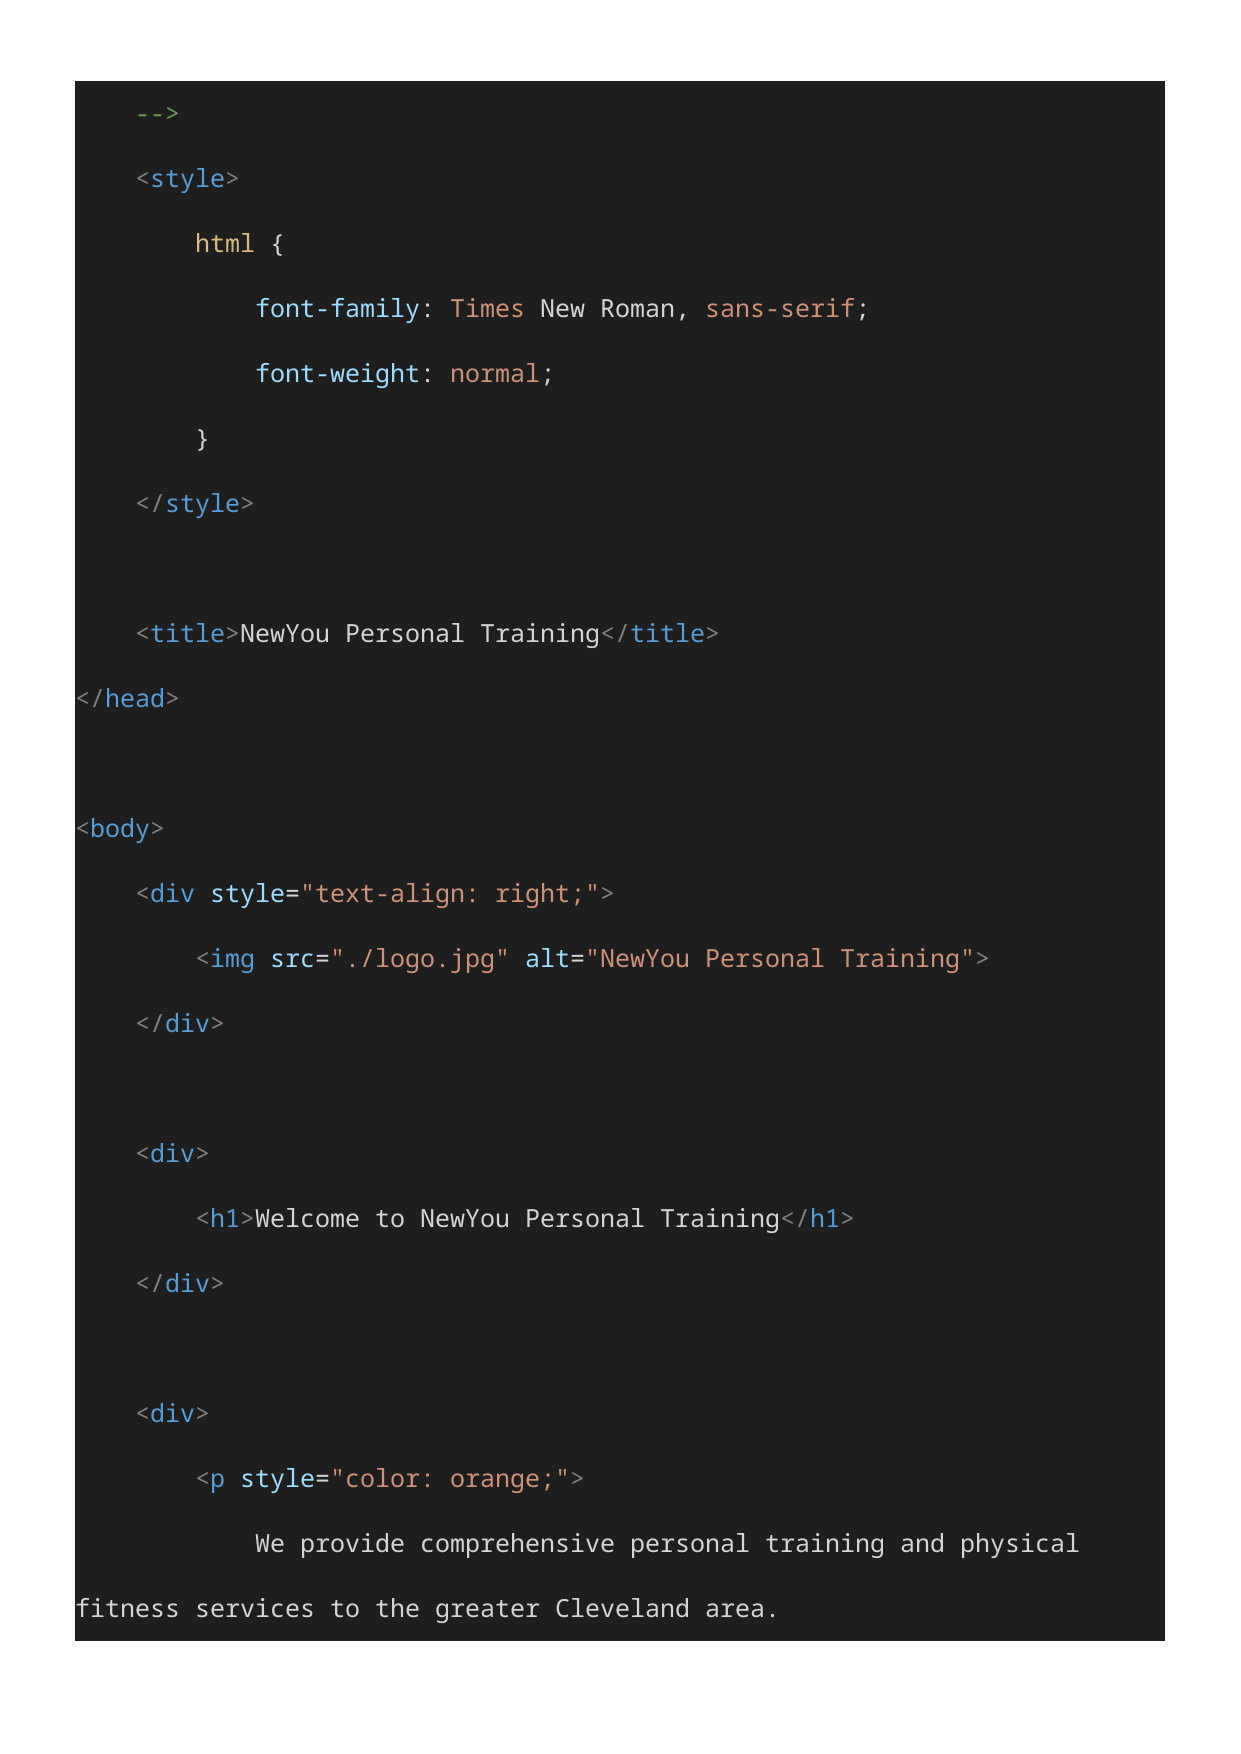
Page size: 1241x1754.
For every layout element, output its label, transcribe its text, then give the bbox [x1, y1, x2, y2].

text <title>NewYou Personal Training</title> [75, 601, 1165, 666]
text <div> [75, 1121, 1165, 1186]
text font-weight: normal; [75, 341, 1165, 406]
text <img src="./logo.jpg" alt="NewYou Personal Training"> [75, 926, 1165, 991]
text <div> [75, 1381, 1165, 1446]
text <p style="color: orange;"> [75, 1446, 1165, 1511]
text </head> [75, 666, 1165, 731]
text font-family: Times New Roman, sans-serif; [75, 276, 1165, 341]
text <body> [75, 796, 1165, 861]
text </div> [75, 991, 1165, 1056]
text html { [75, 211, 1165, 276]
text We provide comprehensive personal training and physical fitness services to the greater Cleveland area. [75, 1511, 1165, 1641]
text <h1>Welcome to NewYou Personal Training</h1> [75, 1186, 1165, 1251]
text </div> [75, 1251, 1165, 1316]
text <style> [75, 146, 1165, 211]
text </style> [75, 471, 1165, 536]
text } [75, 406, 1165, 471]
text --> [75, 81, 1165, 146]
text <div style="text-align: right;"> [75, 861, 1165, 926]
